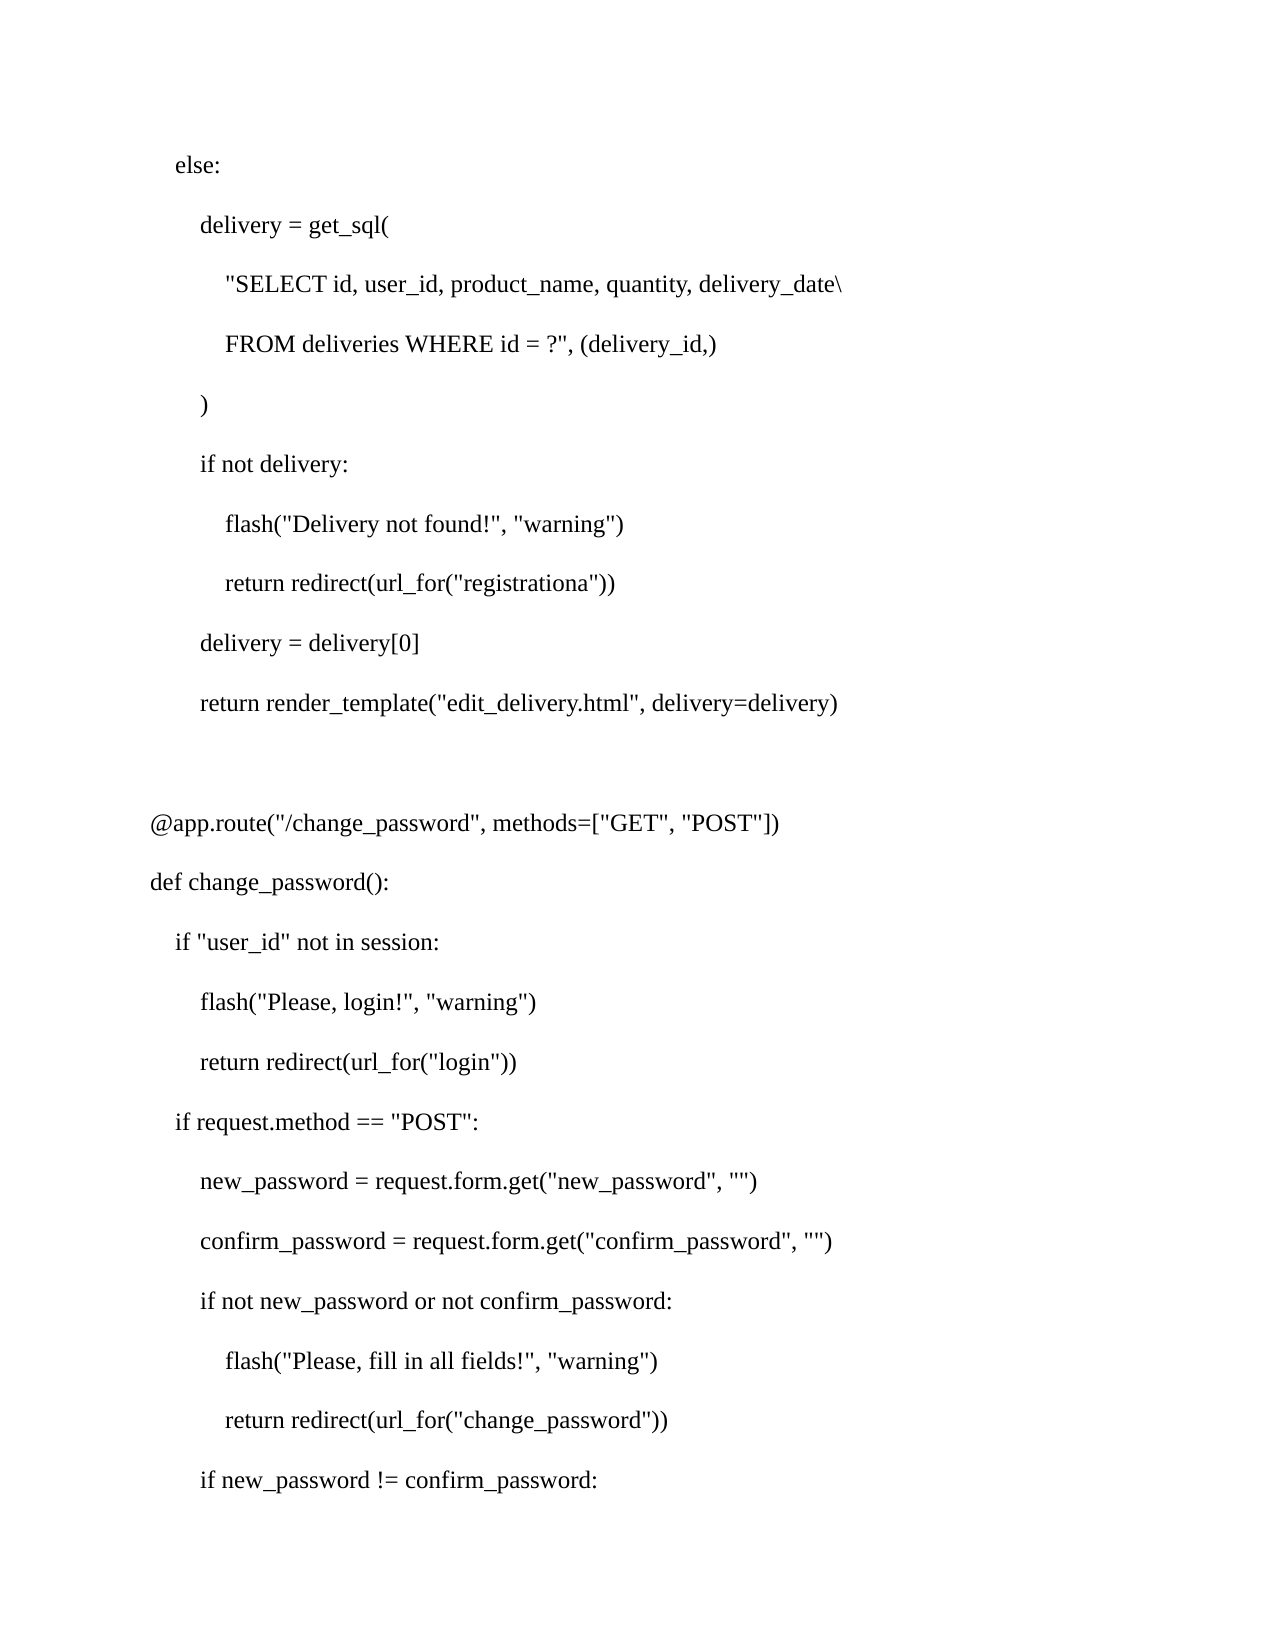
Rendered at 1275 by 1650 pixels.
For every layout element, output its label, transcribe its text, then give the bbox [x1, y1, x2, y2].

text if not delivery: [150, 449, 1125, 478]
text flash("Delivery not found!", "warning") [150, 509, 1125, 537]
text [150, 1406, 1125, 1434]
text if request.method == "POST": [150, 1107, 1125, 1135]
text flash("Please, fill in all fields!", "warning") [150, 1346, 1125, 1374]
text FROM deliveries WHERE id = ?", (delivery_id,) [150, 329, 1125, 358]
text if new_password != confirm_password: [150, 1465, 1125, 1494]
text delivery = get_sql( [150, 210, 1125, 238]
text new_password = request.form.get("new_password", "") [150, 1166, 1125, 1195]
text delivery = delivery[0] [150, 628, 1125, 657]
text @app.route("/change_password", methods=["GET", "POST"]) [150, 808, 1125, 836]
text ) [150, 389, 1125, 418]
text return render_template("edit_delivery.html", delivery=delivery) [150, 688, 1125, 717]
text else: [150, 150, 1125, 179]
text "SELECT id, user_id, product_name, quantity, delivery_date\ [150, 269, 1125, 298]
text return redirect(url_for("registrationa")) [150, 568, 1125, 597]
text if not new_password or not confirm_password: [150, 1286, 1125, 1315]
text if "user_id" not in session: [150, 927, 1125, 956]
text def change_password(): [150, 867, 1125, 896]
text return redirect(url_for("login")) [150, 1047, 1125, 1076]
text flash("Please, login!", "warning") [150, 987, 1125, 1016]
text confirm_password = request.form.get("confirm_password", "") [150, 1226, 1125, 1255]
